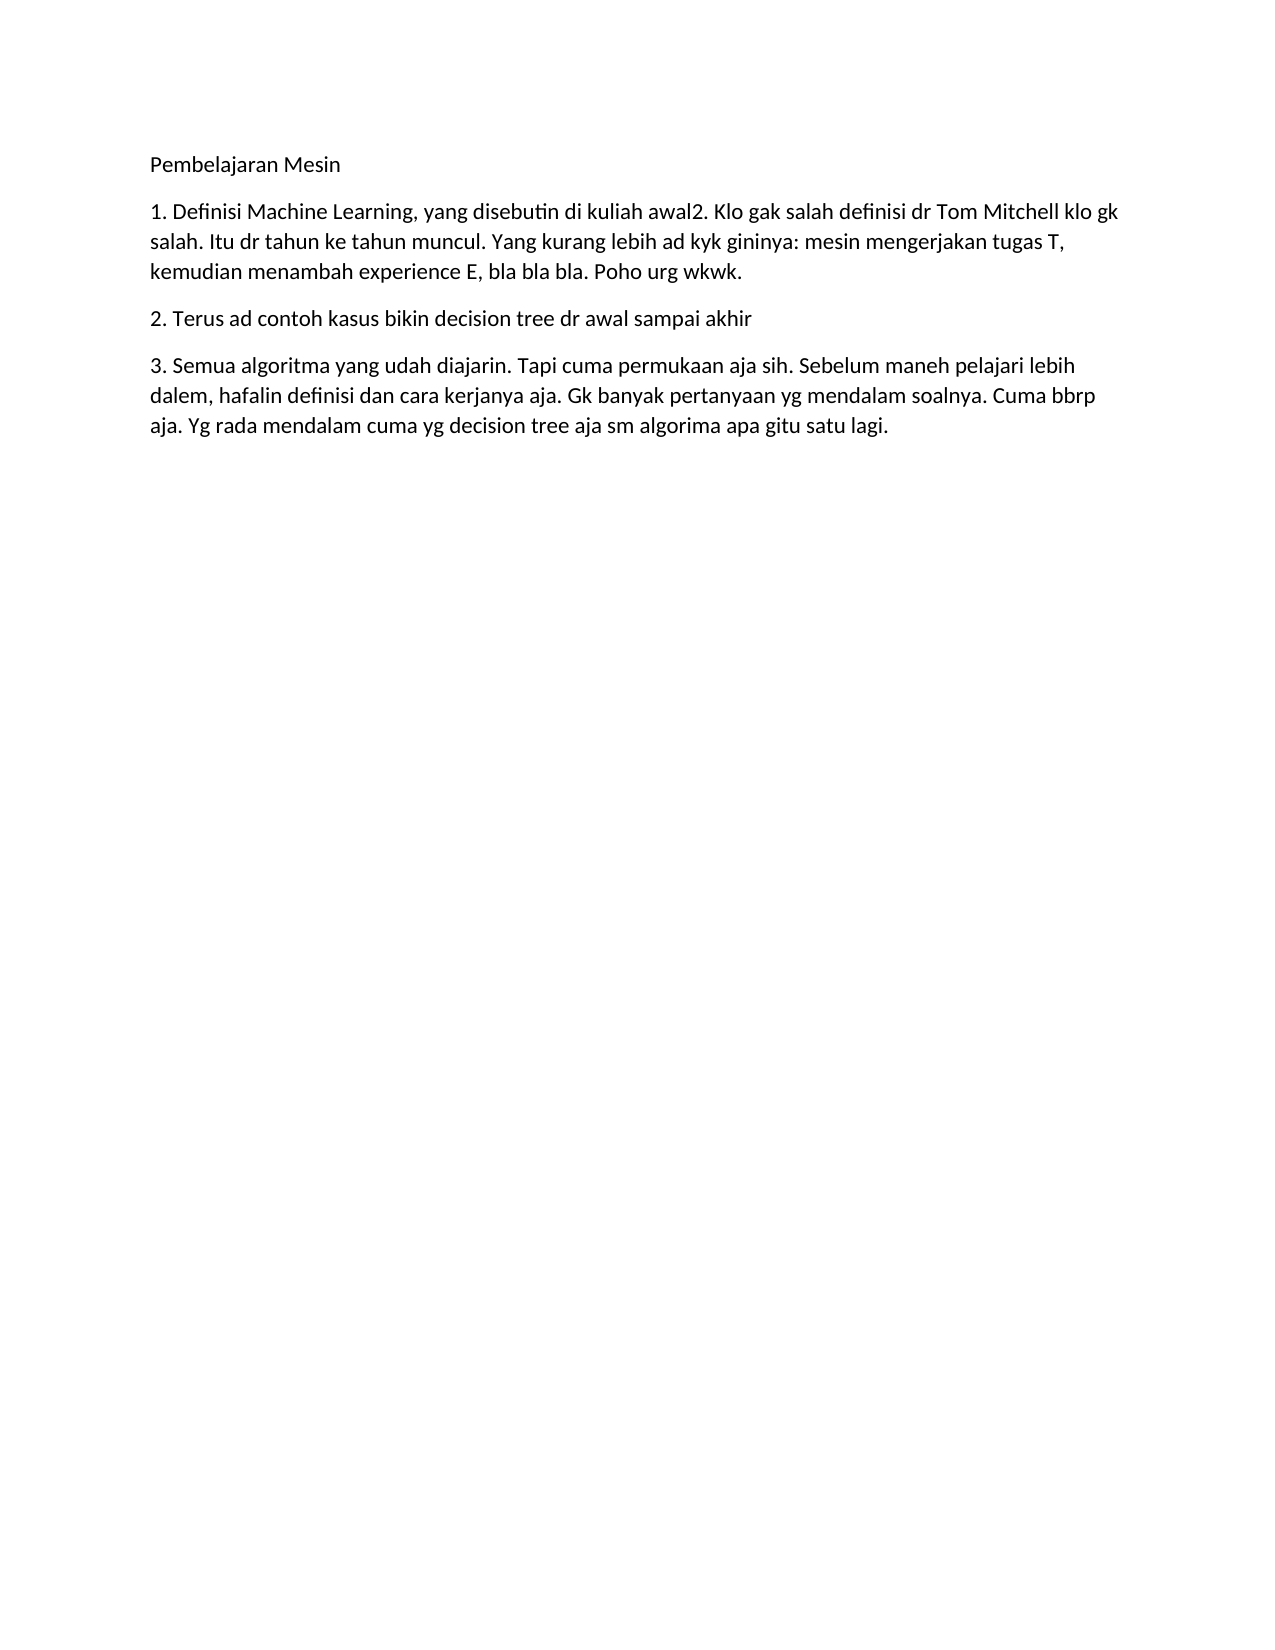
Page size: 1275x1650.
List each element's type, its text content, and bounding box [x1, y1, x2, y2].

text 2. Terus ad contoh kasus bikin decision tree dr awal sampai akhir [150, 304, 1125, 332]
text 1. Definisi Machine Learning, yang disebutin di kuliah awal2. Klo gak salah definisi dr Tom Mitchell klo gk salah. Itu dr tahun ke tahun muncul. Yang kurang lebih ad kyk gininya: mesin mengerjakan tugas T, kemudian menambah experience E, bla bla bla. Poho urg wkwk. [150, 197, 1125, 285]
text 3. Semua algoritma yang udah diajarin. Tapi cuma permukaan aja sih. Sebelum maneh pelajari lebih dalem, hafalin definisi dan cara kerjanya aja. Gk banyak pertanyaan yg mendalam soalnya. Cuma bbrp aja. Yg rada mendalam cuma yg decision tree aja sm algorima apa gitu satu lagi. [150, 351, 1125, 439]
text Pembelajaran Mesin [150, 150, 1125, 178]
